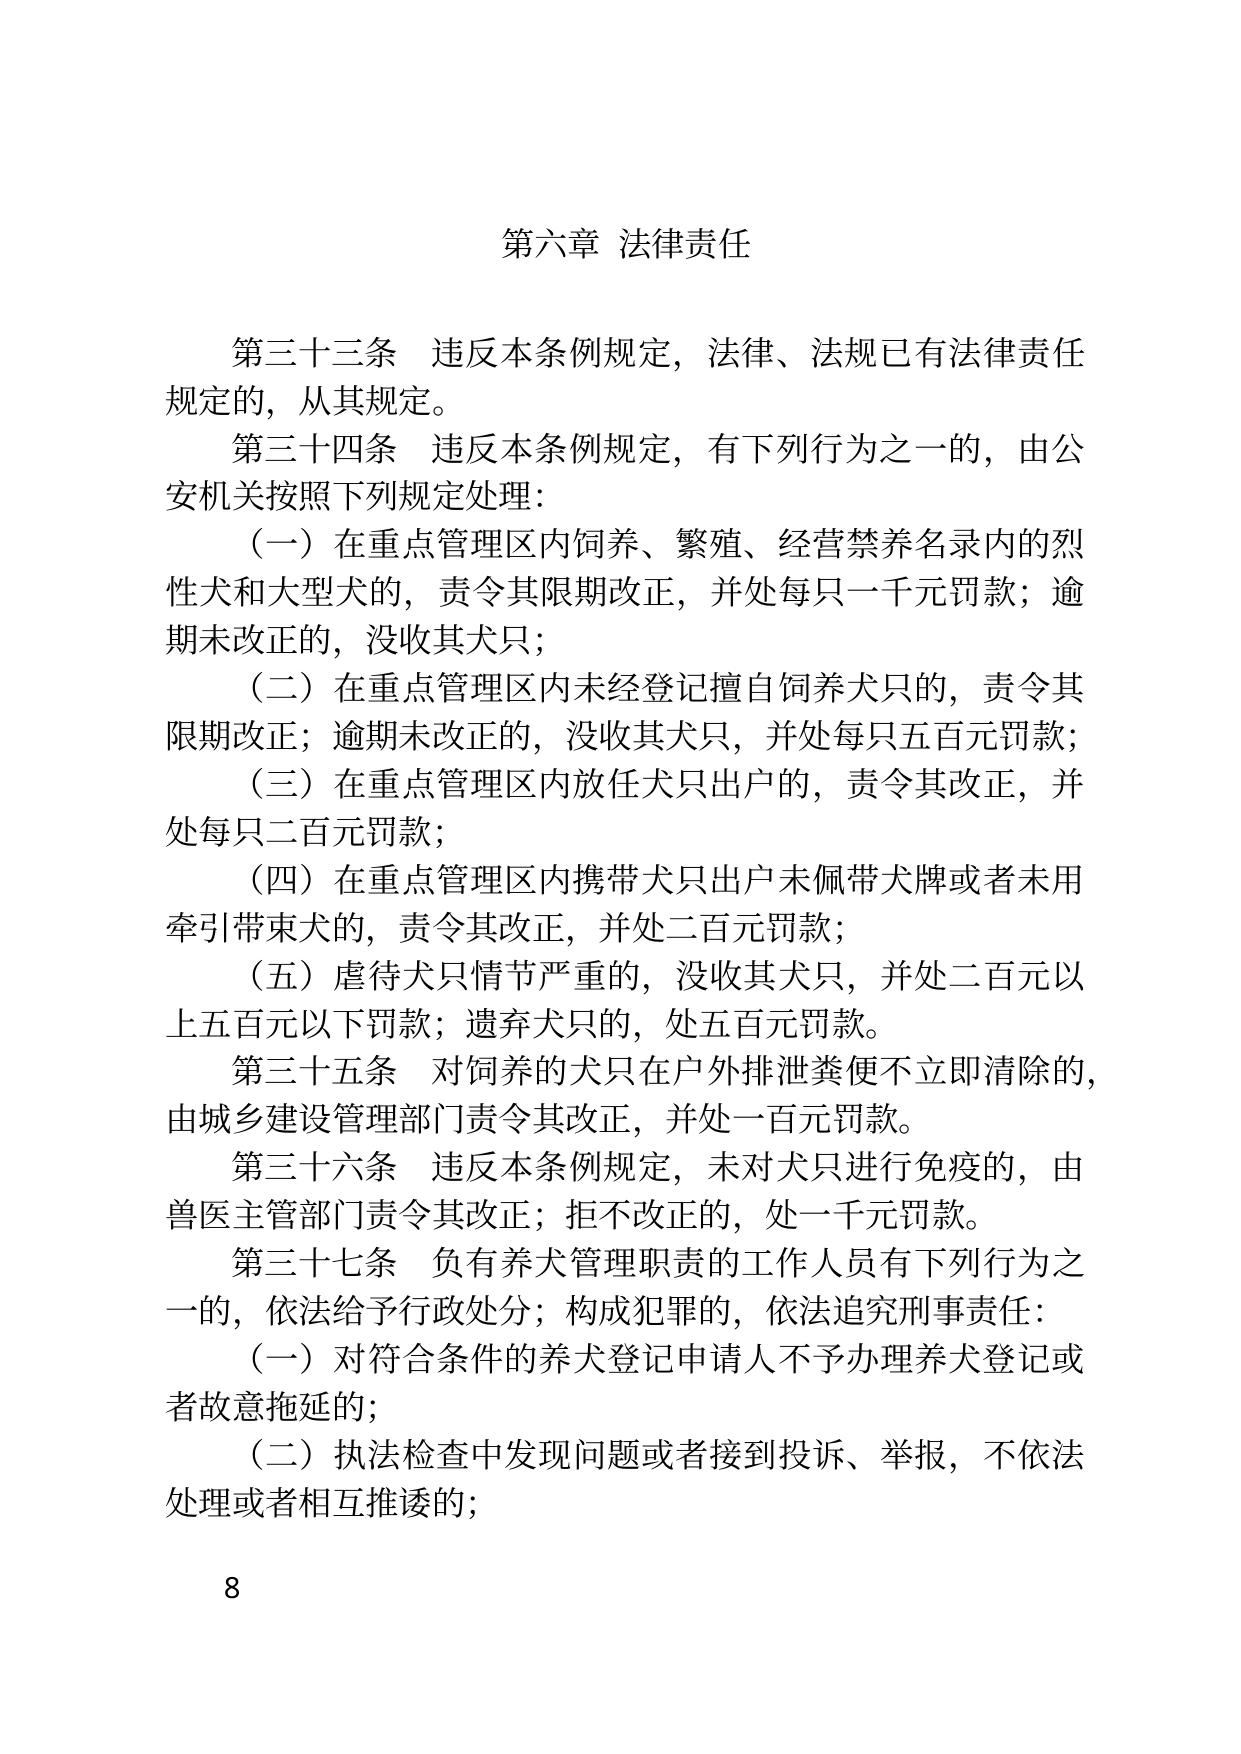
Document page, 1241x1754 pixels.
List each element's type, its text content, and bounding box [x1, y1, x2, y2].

text （五）虐待犬只情节严重的，没收其犬只，并处二百元以上五百元以下罚款；遗弃犬只的，处五百元罚款。 [165, 950, 1087, 1046]
text （三）在重点管理区内放任犬只出户的，责令其改正，并处每只二百元罚款； [165, 758, 1087, 854]
list 违反本条例规定，法律、法规已有法律责任规定的，从其规定。 [165, 327, 1087, 423]
list 负有养犬管理职责的工作人员有下列行为之一的，依法给予行政处分；构成犯罪的，依法追究刑事责任： [165, 1237, 1087, 1333]
text （四）在重点管理区内携带犬只出户未佩带犬牌或者未用牵引带束犬的，责令其改正，并处二百元罚款； [165, 854, 1087, 950]
text （一）对符合条件的养犬登记申请人不予办理养犬登记或者故意拖延的； [165, 1333, 1087, 1429]
text （一）在重点管理区内饲养、繁殖、经营禁养名录内的烈性犬和大型犬的，责令其限期改正，并处每只一千元罚款；逾期未改正的，没收其犬只； [165, 518, 1087, 662]
list 违反本条例规定，有下列行为之一的，由公安机关按照下列规定处理： [165, 423, 1087, 518]
list 对饲养的犬只在户外排泄粪便不立即清除的，由城乡建设管理部门责令其改正，并处一百元罚款。 [165, 1046, 1087, 1141]
text （二）在重点管理区内未经登记擅自饲养犬只的，责令其限期改正；逾期未改正的，没收其犬只，并处每只五百元罚款； [165, 662, 1087, 758]
list 违反本条例规定，未对犬只进行免疫的，由兽医主管部门责令其改正；拒不改正的，处一千元罚款。 [165, 1141, 1087, 1237]
text （二）执法检查中发现问题或者接到投诉、举报，不依法处理或者相互推诿的； [165, 1429, 1087, 1525]
text 第六章 法律责任 [165, 218, 1087, 266]
